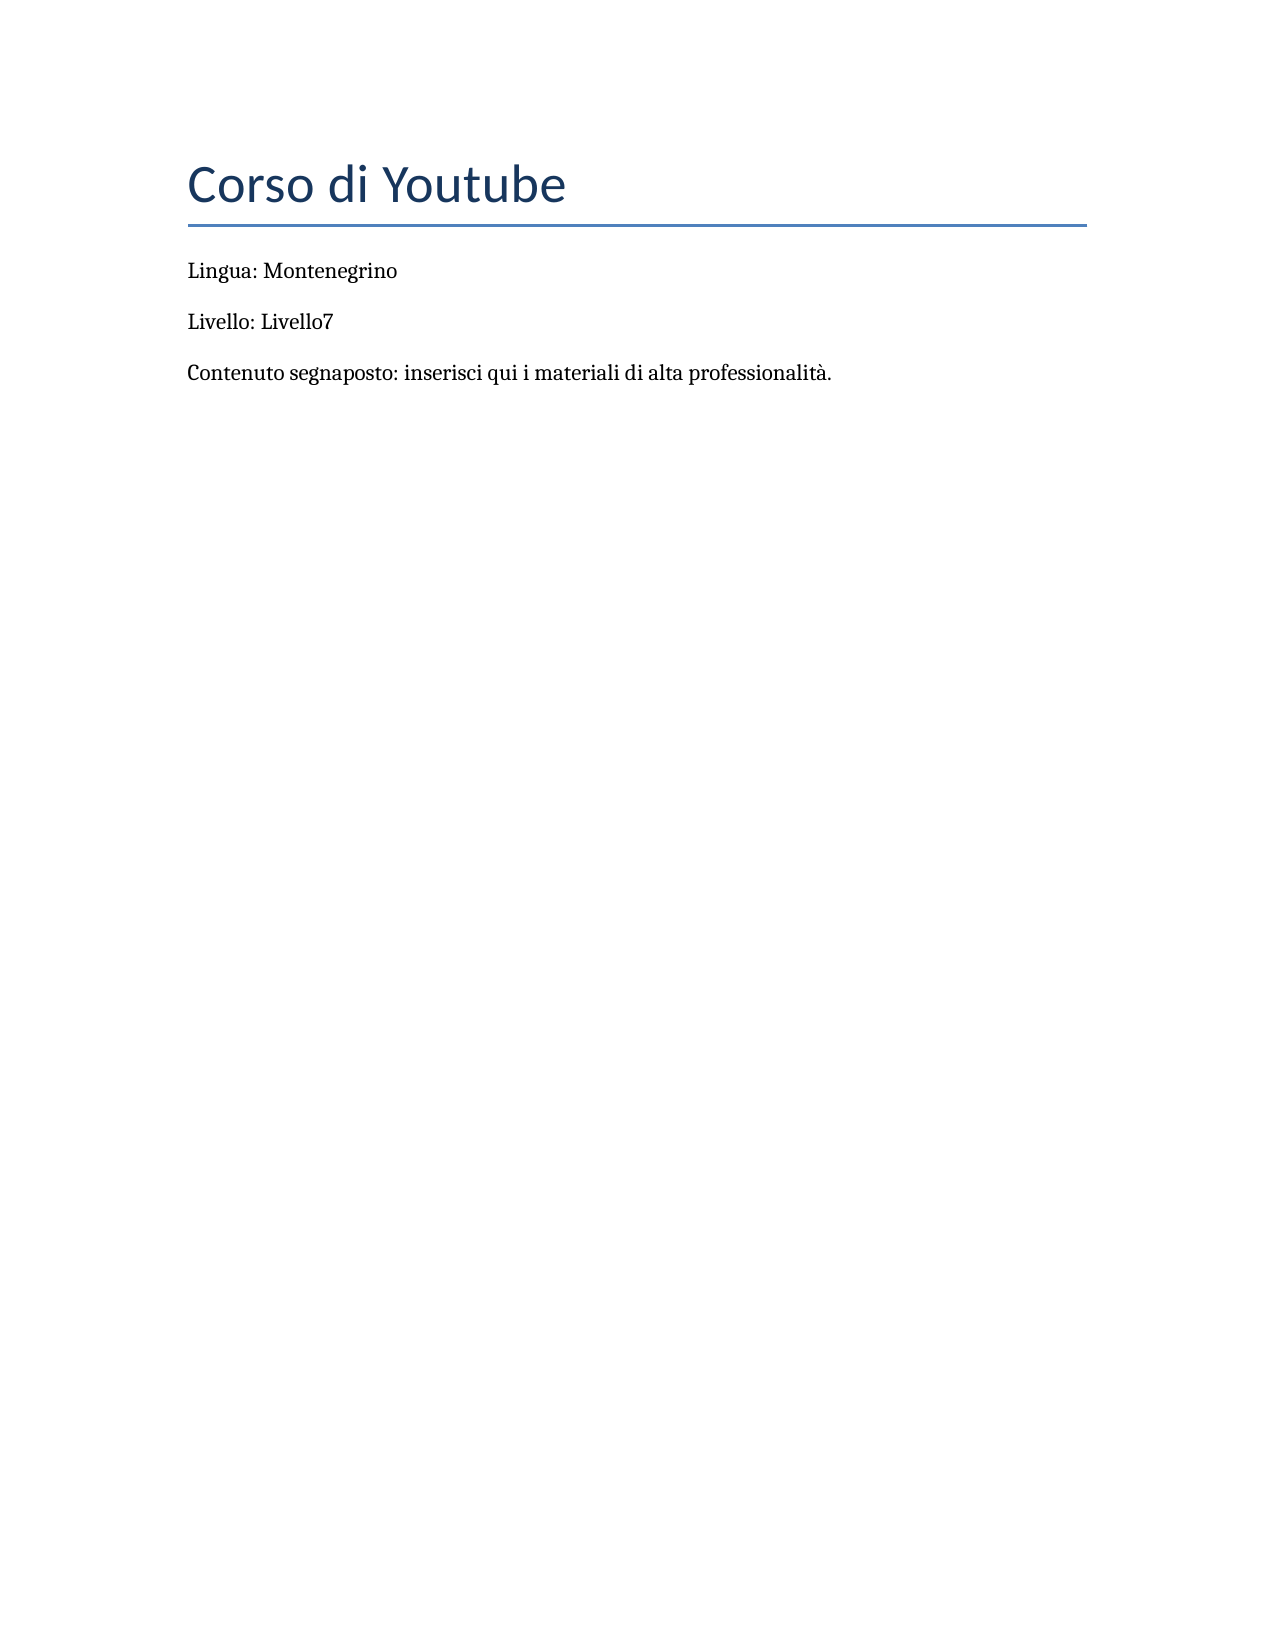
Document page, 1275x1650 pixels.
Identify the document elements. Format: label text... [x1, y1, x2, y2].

text Lingua: Montenegrino [187, 258, 1087, 284]
text Livello: Livello7 [187, 309, 1087, 335]
text Contenuto segnaposto: inserisci qui i materiali di alta professionalità. [187, 360, 1087, 386]
title Corso di Youtube [187, 150, 1087, 227]
